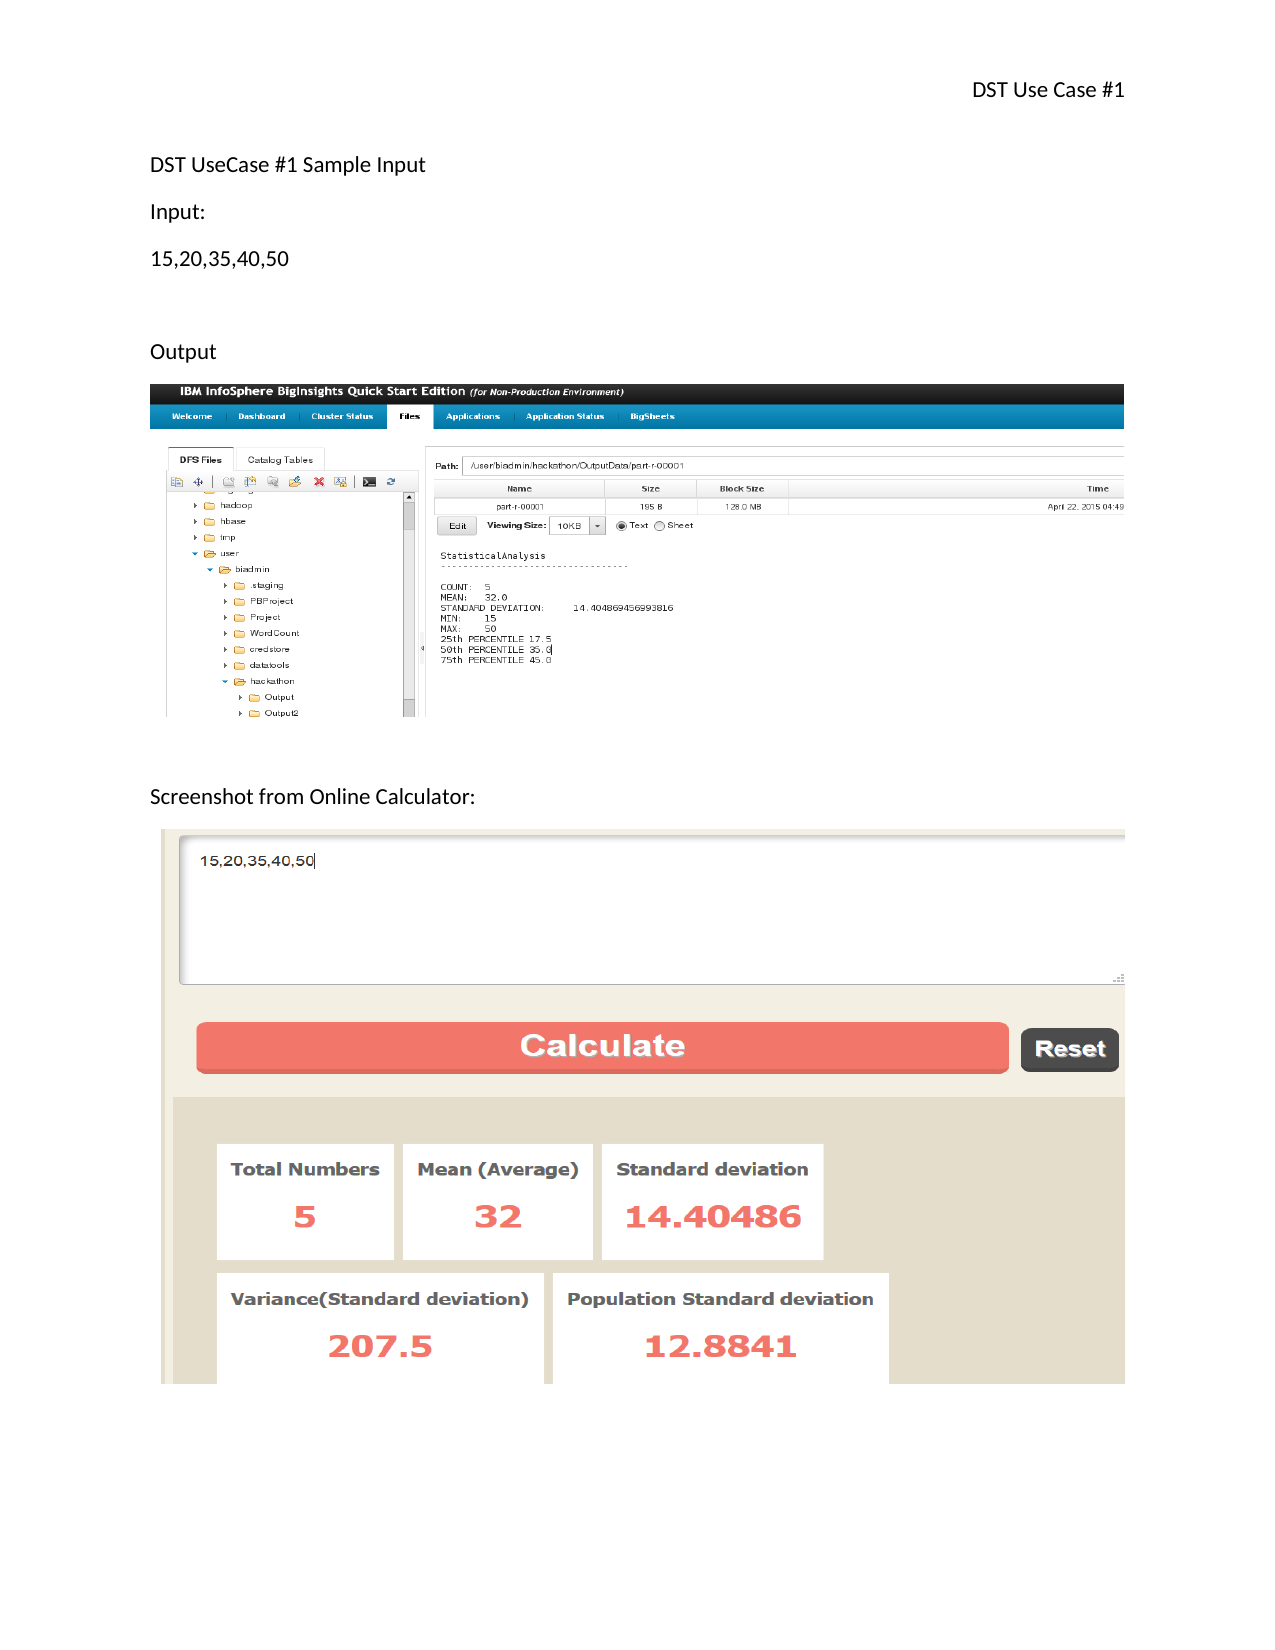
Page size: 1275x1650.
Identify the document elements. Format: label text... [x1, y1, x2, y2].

text 15,20,35,40,50 [150, 244, 1125, 272]
picture [150, 829, 1125, 1384]
text Screenshot from Online Calculator: [150, 782, 1125, 810]
text Input: [150, 197, 1125, 225]
text DST UseCase #1 Sample Input [150, 150, 1125, 178]
text Output [150, 337, 1125, 366]
picture [150, 384, 1124, 717]
